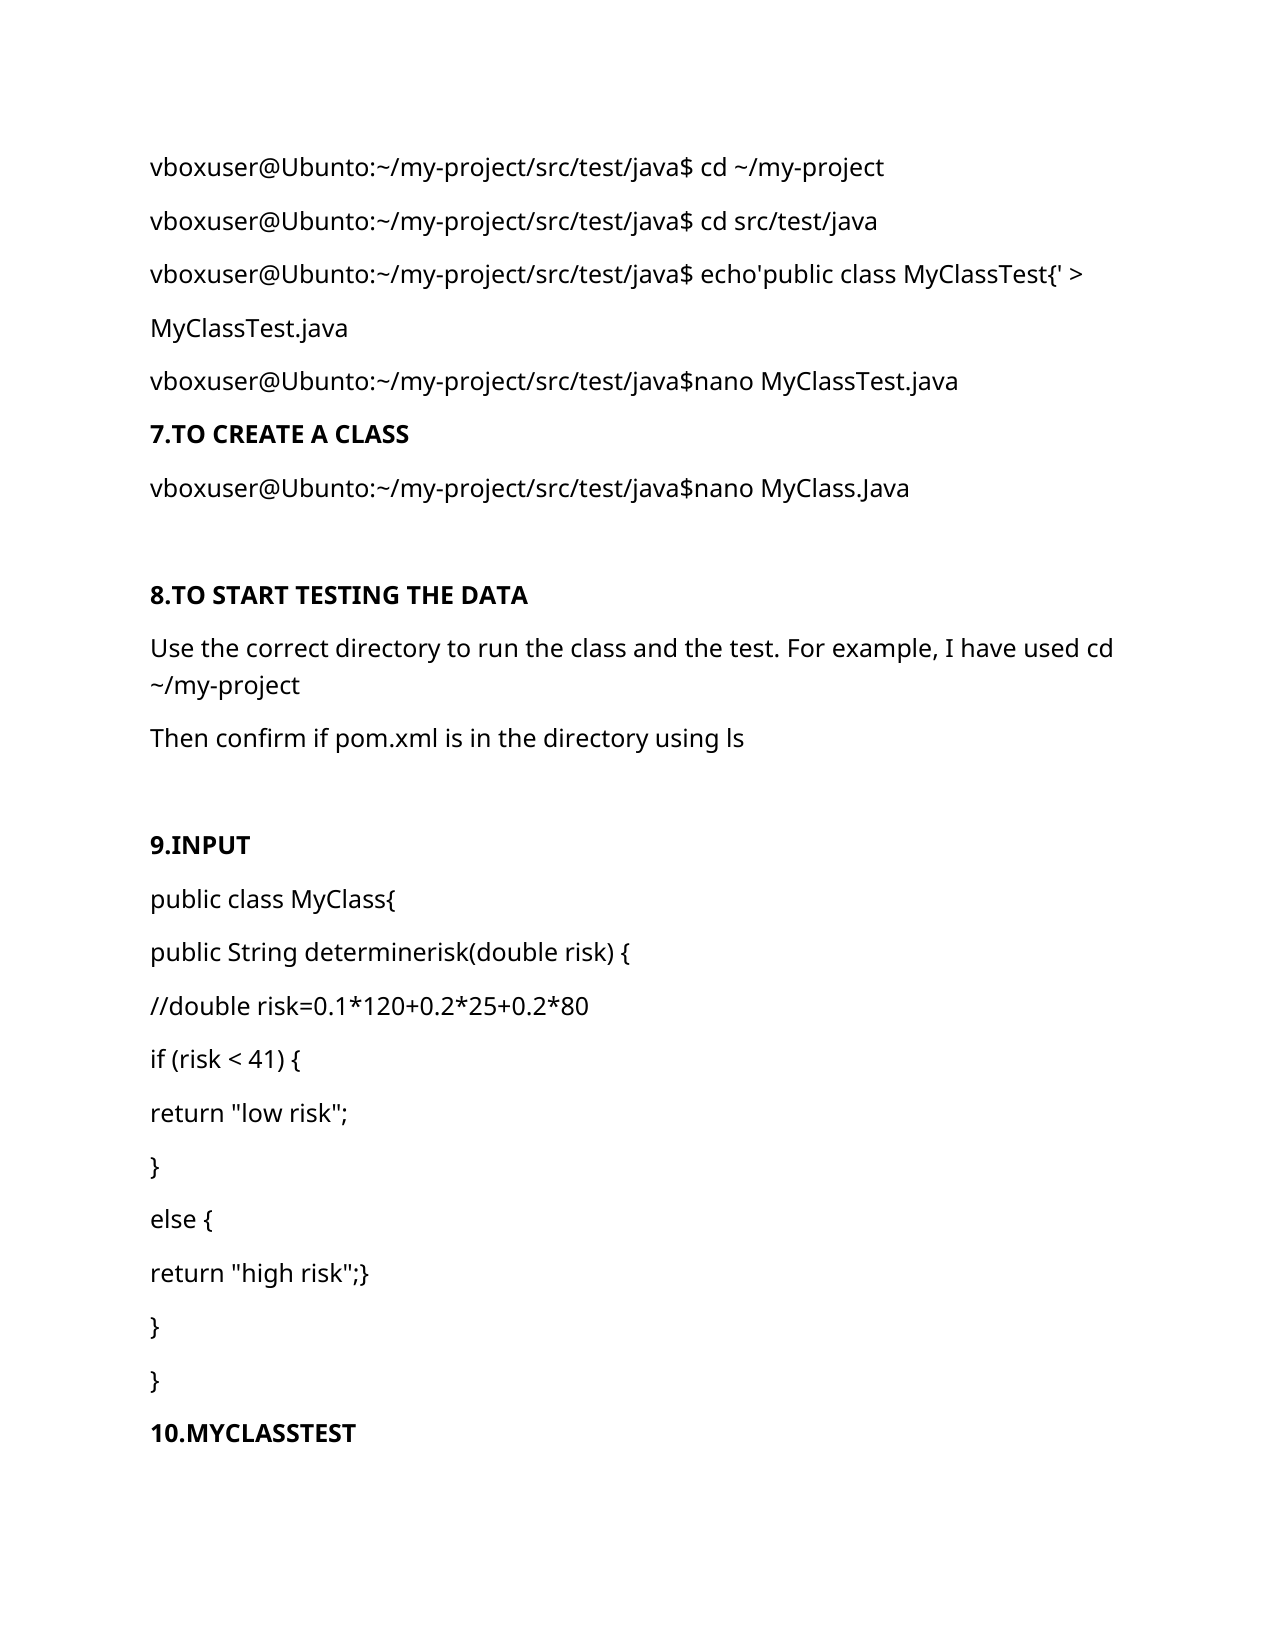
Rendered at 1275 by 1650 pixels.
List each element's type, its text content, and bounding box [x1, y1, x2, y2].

text public String determinerisk(double risk) { [150, 935, 1125, 969]
text return "low risk"; [150, 1095, 1125, 1129]
text vboxuser@Ubunto:~/my-project/src/test/java$ cd src/test/java [150, 203, 1125, 237]
text public class MyClass{ [150, 881, 1125, 916]
text vboxuser@Ubunto:~/my-project/src/test/java$ echo'public class MyClassTest{' > [150, 257, 1125, 291]
text vboxuser@Ubunto:~/my-project/src/test/java$nano MyClassTest.java [150, 364, 1125, 398]
text if (risk < 41) { [150, 1042, 1125, 1076]
text MyClassTest.java [150, 310, 1125, 344]
text return "high risk";} [150, 1256, 1125, 1289]
text 7.TO CREATE A CLASS [150, 417, 1125, 451]
text else { [150, 1202, 1125, 1236]
text 9.INPUT [150, 828, 1125, 862]
text vboxuser@Ubunto:~/my-project/src/test/java$ cd ~/my-project [150, 150, 1125, 184]
text 8.TO START TESTING THE DATA [150, 577, 1125, 612]
text } [150, 1362, 1125, 1396]
text } [150, 1309, 1125, 1343]
text Use the correct directory to run the class and the test. For example, I have used cd ~/my-project [150, 631, 1125, 702]
text Then confirm if pom.xml is in the directory using ls [150, 721, 1125, 755]
text } [150, 1149, 1125, 1183]
text //double risk=0.1*120+0.2*25+0.2*80 [150, 988, 1125, 1022]
text vboxuser@Ubunto:~/my-project/src/test/java$nano MyClass.Java [150, 471, 1125, 505]
text 10.MYCLASSTEST [150, 1416, 1125, 1450]
